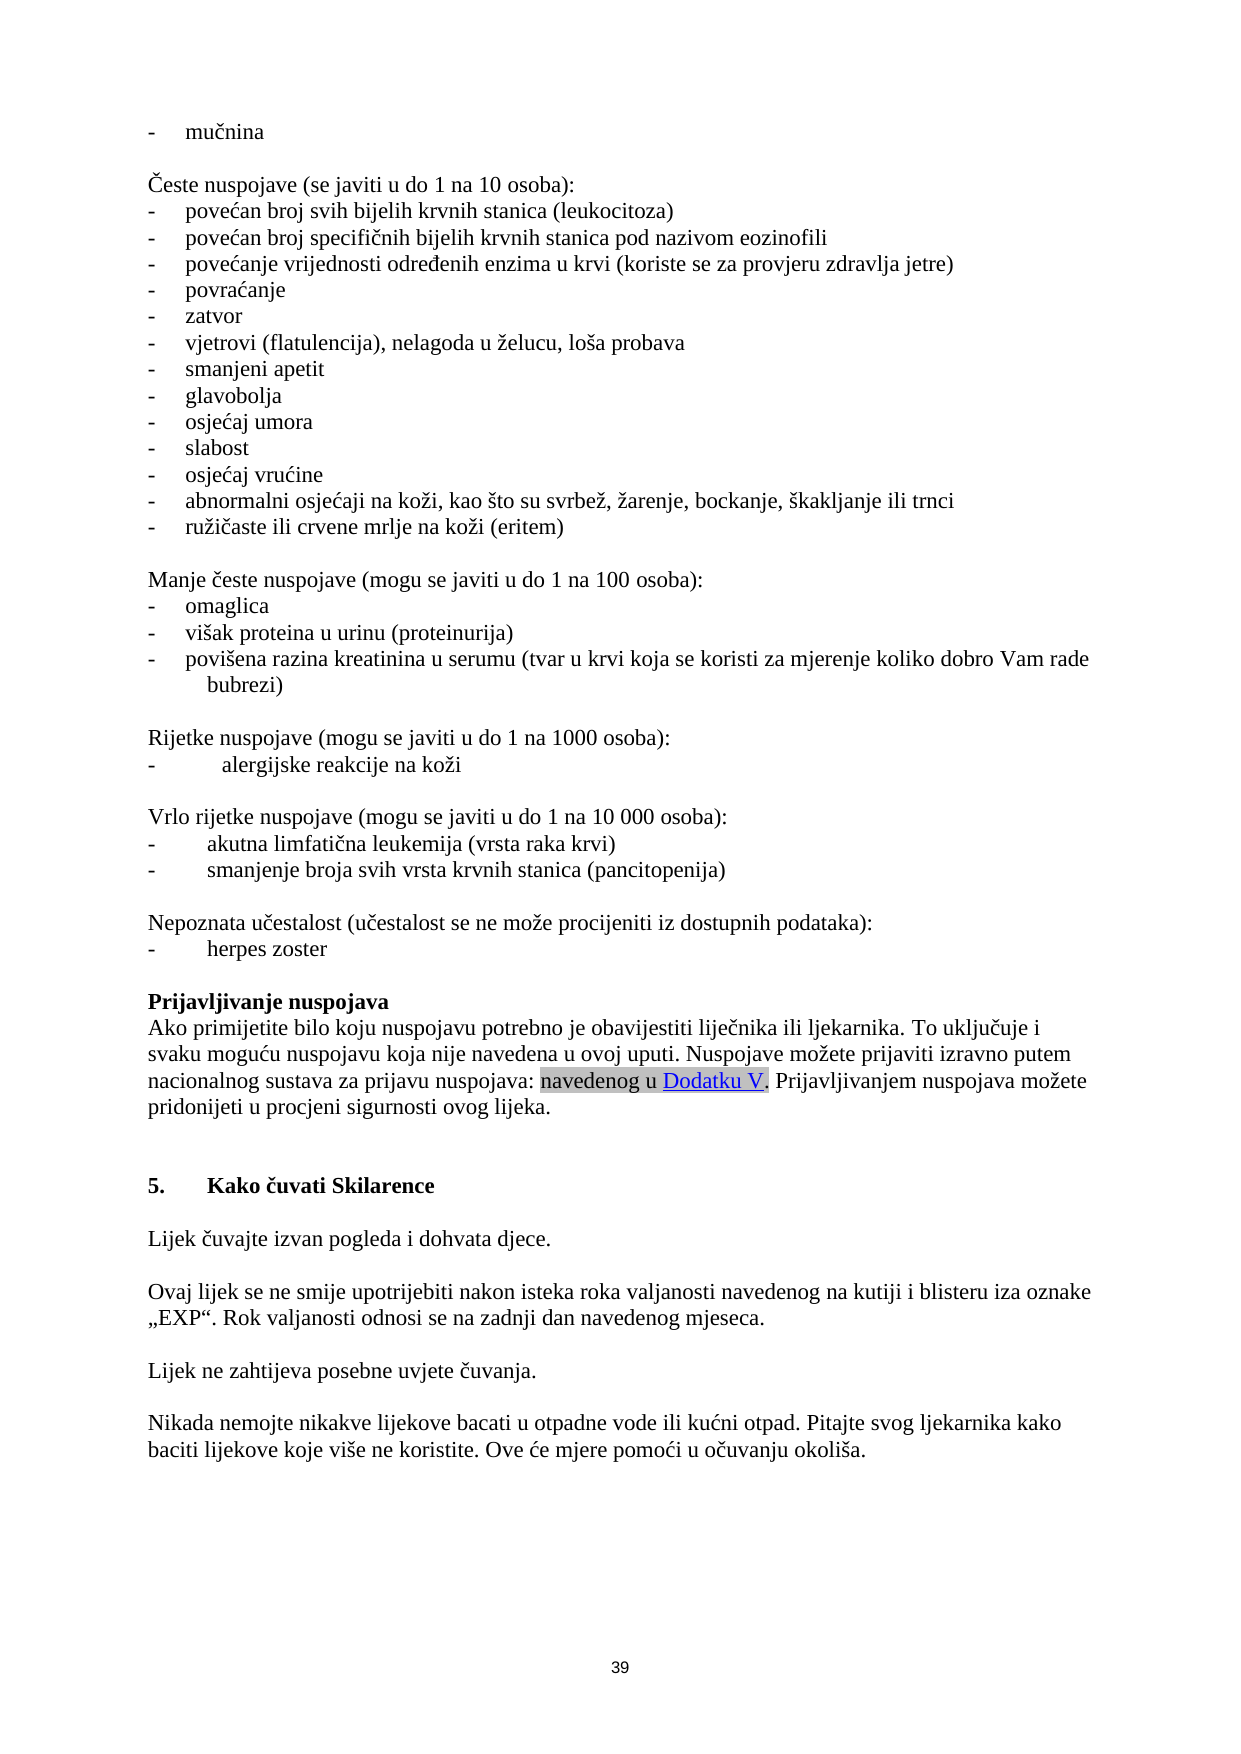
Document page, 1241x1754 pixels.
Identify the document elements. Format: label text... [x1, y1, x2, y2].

list povraćanje [148, 276, 1092, 303]
text Nikada nemojte nikakve lijekove bacati u otpadne vode ili kućni otpad. Pitajte svog ljekarnika kako baciti lijekove koje više ne koristite. Ove će mjere pomoći u očuvanju okoliša. [148, 1409, 1093, 1462]
text Vrlo rijetke nuspojave (mogu se javiti u do 1 na 10 000 osoba): [148, 803, 1092, 830]
text Nepoznata učestalost (učestalost se ne može procijeniti iz dostupnih podataka): [148, 909, 1092, 935]
list povećan broj specifičnih bijelih krvnih stanica pod nazivom eozinofili [148, 223, 1092, 250]
text - herpes zoster [148, 935, 1092, 961]
text Manje česte nuspojave (mogu se javiti u do 1 na 100 osoba): [148, 566, 1096, 592]
text Rijetke nuspojave (mogu se javiti u do 1 na 1000 osoba): [148, 724, 1092, 751]
list abnormalni osjećaji na koži, kao što su svrbež, žarenje, bockanje, škakljanje ili trnci [148, 487, 1092, 513]
text Lijek čuvajte izvan pogleda i dohvata djece. [148, 1225, 1092, 1251]
list povećanje vrijednosti određenih enzima u krvi (koriste se za provjeru zdravlja jetre) [148, 250, 1092, 276]
list smanjeni apetit [148, 355, 1092, 382]
text Česte nuspojave (se javiti u do 1 na 10 osoba): [148, 171, 1093, 197]
list ružičaste ili crvene mrlje na koži (eritem) [148, 513, 1092, 540]
text Ako primijetite bilo koju nuspojavu potrebno je obavijestiti liječnika ili ljekarnika. To uključuje i svaku moguću nuspojavu koja nije navedena u ovoj uputi. Nuspojave možete prijaviti izravno putem nacionalnog sustava za prijavu nuspojava: navedenog u Dodatku V. Prijavljivanjem nuspojava možete pridonijeti u procjeni sigurnosti ovog lijeka. [148, 1014, 1092, 1119]
text Lijek ne zahtijeva posebne uvjete čuvanja. [148, 1357, 1092, 1383]
list višak proteina u urinu (proteinurija) [148, 619, 1092, 645]
list povećan broj svih bijelih krvnih stanica (leukocitoza) [148, 197, 1092, 223]
list vjetrovi (flatulencija), nelagoda u želucu, loša probava [148, 329, 1092, 355]
text 5. Kako čuvati Skilarence [148, 1172, 1092, 1199]
list osjećaj vrućine [148, 461, 1092, 487]
list akutna limfatična leukemija (vrsta raka krvi) [148, 830, 1092, 856]
list omaglica [148, 592, 1092, 619]
list osjećaj umora [148, 408, 1092, 434]
text Ovaj lijek se ne smije upotrijebiti nakon isteka roka valjanosti navedenog na kutiji i blisteru iza oznake „EXP“. Rok valjanosti odnosi se na zadnji dan navedenog mjeseca. [148, 1278, 1093, 1330]
list zatvor [148, 303, 1092, 329]
list slabost [148, 434, 1092, 461]
list povišena razina kreatinina u serumu (tvar u krvi koja se koristi za mjerenje koliko dobro Vam rade bubrezi) [148, 645, 1092, 698]
list alergijske reakcije na koži [148, 751, 1092, 777]
text Prijavljivanje nuspojava [148, 988, 1092, 1014]
list mučnina [148, 118, 1092, 144]
list glavobolja [148, 382, 1092, 408]
list smanjenje broja svih vrsta krvnih stanica (pancitopenija) [148, 856, 1092, 882]
